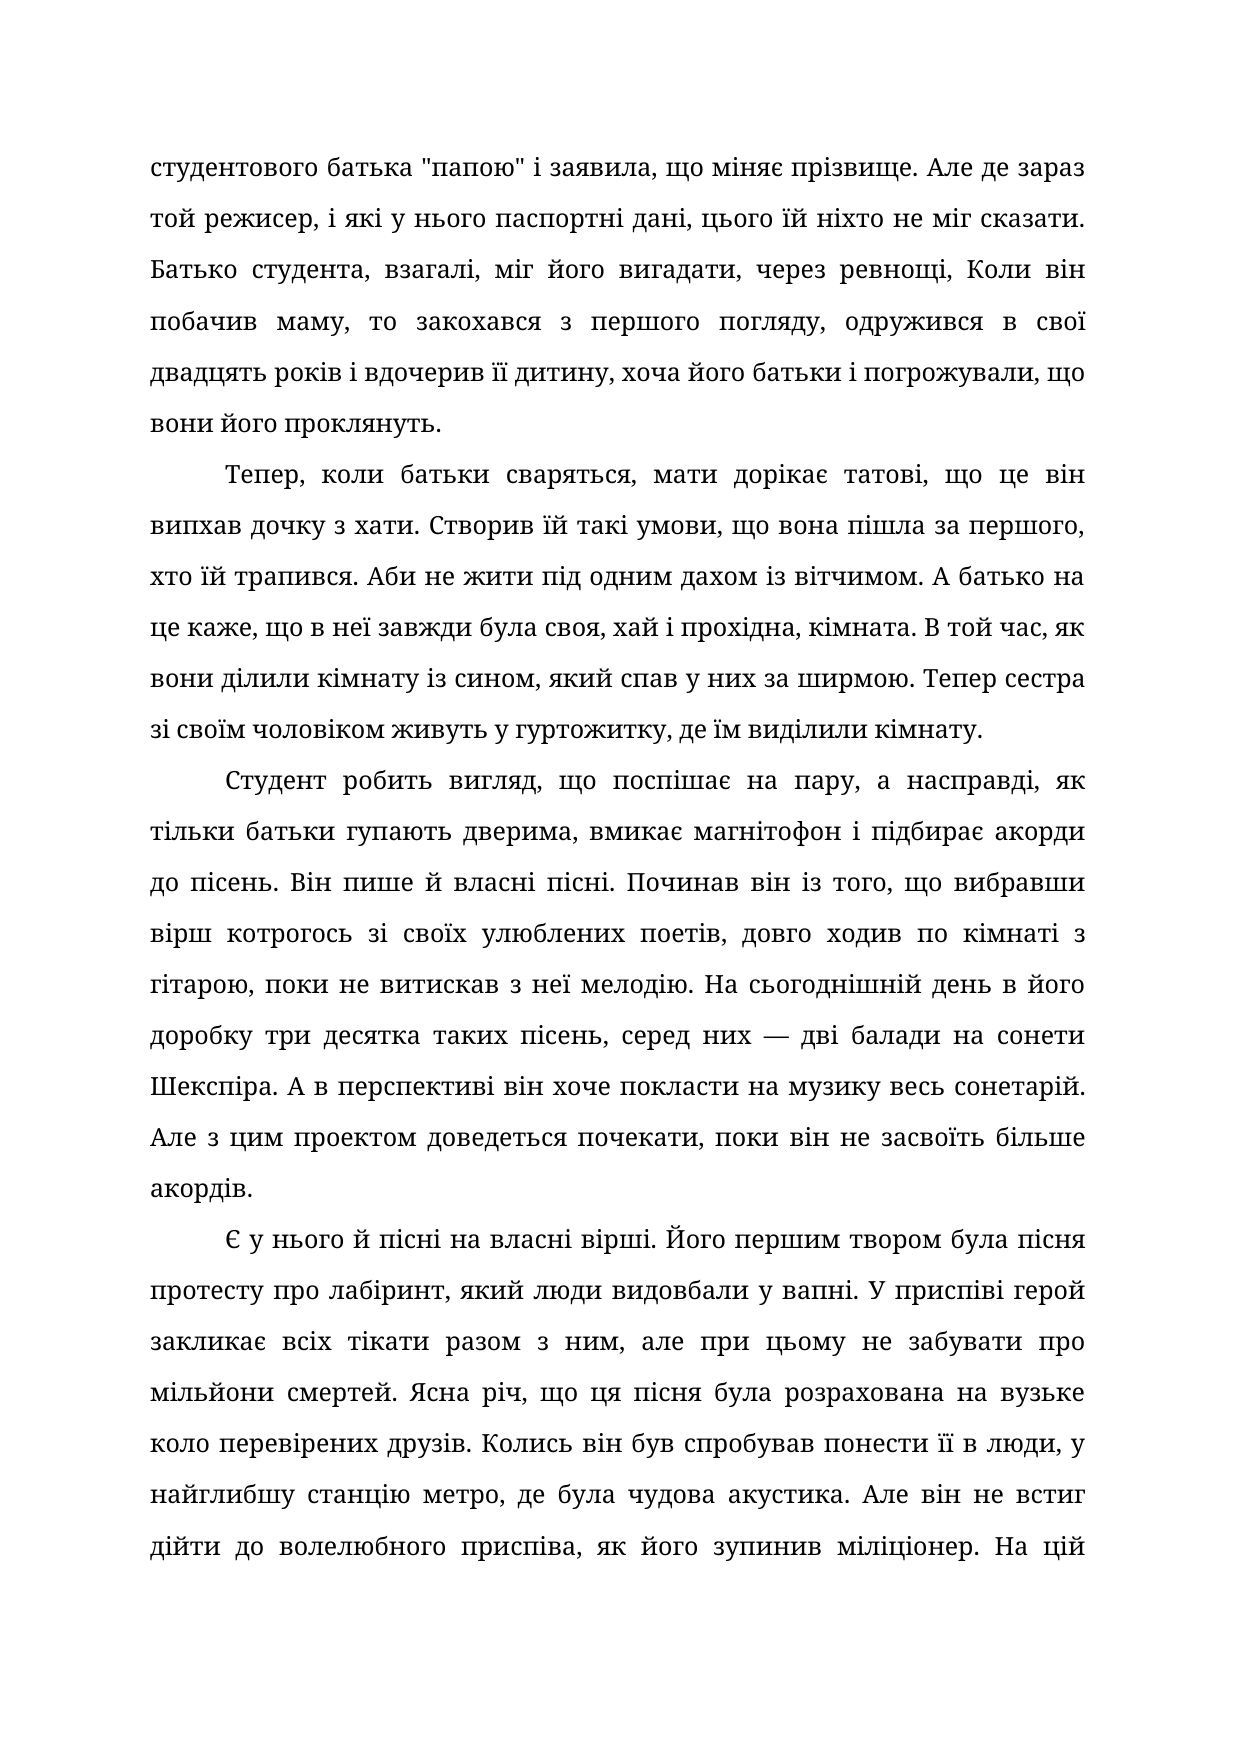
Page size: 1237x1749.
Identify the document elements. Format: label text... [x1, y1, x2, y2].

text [150, 1222, 1086, 1562]
text Тепер, коли батьки сваряться, мати дорікає татові, що це він випхав дочку з хати. Створив їй такі умови, що вона пішла за першого, хто їй трапився. Аби не жити під одним дахом із вітчимом. А батько на це каже, що в неї завжди була своя, хай і прохідна, кімната. В той час, як вони ділили кімнату із сином, який спав у них за ширмою. Тепер сестра зі своїм чоловіком живуть у гуртожитку, де їм виділили кімнату. [150, 456, 1086, 746]
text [150, 150, 1086, 439]
text Студент робить вигляд, що поспішає на пару, а насправді, як тільки батьки гупають дверима, вмикає магнітофон і підбирає акорди до пісень. Він пише й власні пісні. Починав він із того, що вибравши вірш котрогось зі своїх улюблених поетів, довго ходив по кімнаті з гітарою, поки не витискав з неї мелодію. На сьогоднішній день в його доробку три десятка таких пісень, серед них — дві балади на сонети Шекспіра. А в перспективі він хоче покласти на музику весь сонетарій. Але з цим проектом доведеться почекати, поки він не засвоїть більше акордів. [150, 762, 1086, 1205]
